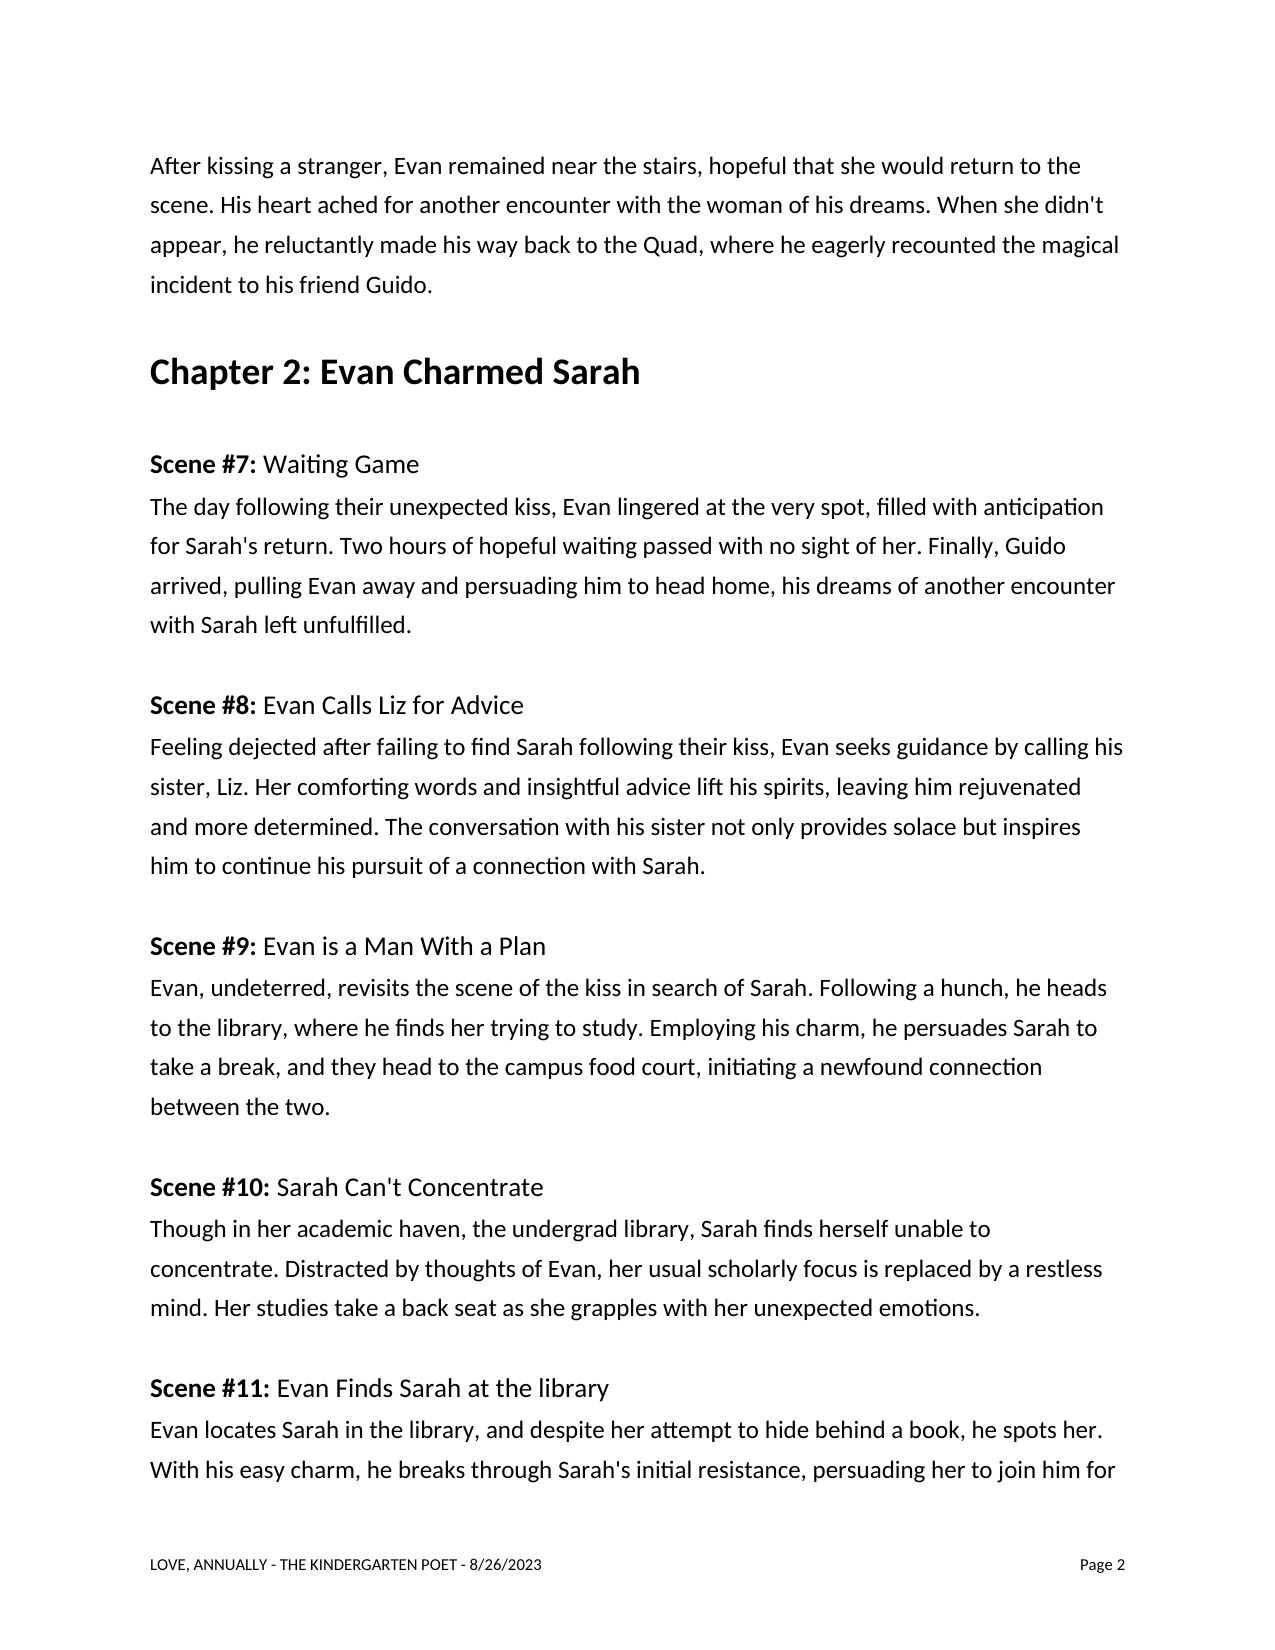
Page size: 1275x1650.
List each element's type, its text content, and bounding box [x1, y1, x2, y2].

text Feeling dejected after failing to find Sarah following their kiss, Evan seeks guidance by calling his sister, Liz. Her comforting words and insightful advice lift his spirits, leaving him rejuvenated and more determined. The conversation with his sister not only provides solace but inspires him to continue his pursuit of a connection with Sarah. [150, 731, 1125, 881]
text Scene #10: Sarah Can't Concentrate [150, 1170, 1125, 1203]
subtitle Chapter 2: Evan Charmed Sarah [150, 348, 1125, 394]
text After kissing a stranger, Evan remained near the stairs, hopeful that she would return to the scene. His heart ached for another encounter with the woman of his dreams. When she didn't appear, he reluctantly made his way back to the Quad, where he eagerly recounted the magical incident to his friend Guido. [150, 150, 1125, 299]
text The day following their unexpected kiss, Evan lingered at the very spot, filled with anticipation for Sarah's return. Two hours of hopeful waiting passed with no sight of her. Finally, Guido arrived, pulling Evan away and persuading him to head home, his dreams of another encounter with Sarah left unfulfilled. [150, 491, 1125, 640]
text Scene #11: Evan Finds Sarah at the library [150, 1371, 1125, 1404]
text Though in her academic haven, the undergrad library, Sarah finds herself unable to concentrate. Distracted by thoughts of Evan, her usual scholarly focus is replaced by a restless mind. Her studies take a back seat as she grapples with her unexpected emotions. [150, 1213, 1125, 1323]
text Scene #9: Evan is a Man With a Plan [150, 929, 1125, 962]
text Scene #7: Waiting Game [150, 448, 1125, 481]
text Evan, undeterred, revisits the scene of the kiss in search of Sarah. Following a hunch, he heads to the library, where he finds her trying to study. Employing his charm, he persuades Sarah to take a break, and they head to the campus food court, initiating a newfound connection between the two. [150, 972, 1125, 1122]
text Scene #8: Evan Calls Liz for Advice [150, 688, 1125, 722]
